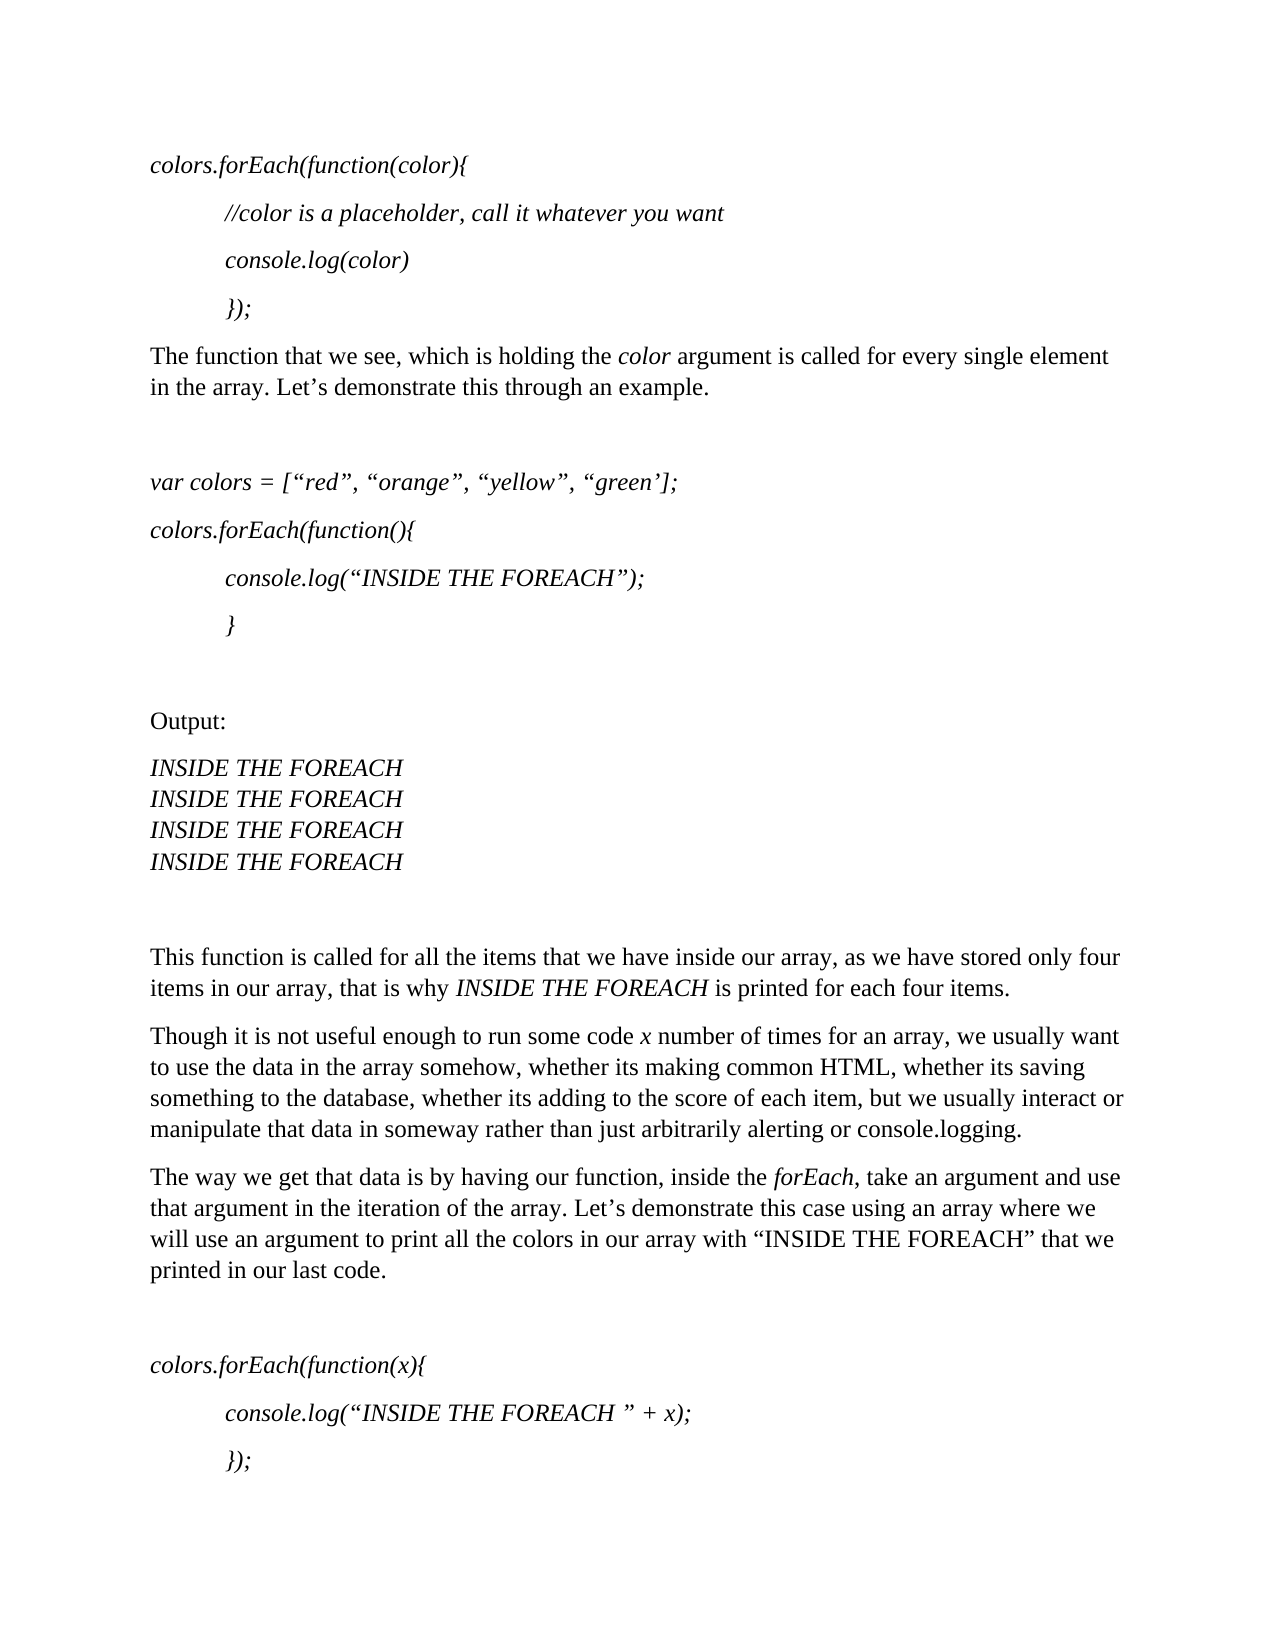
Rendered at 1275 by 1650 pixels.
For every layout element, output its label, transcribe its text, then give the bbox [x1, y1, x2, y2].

text console.log(color) [150, 245, 1125, 274]
text The way we get that data is by having our function, inside the forEach, take an argument and use that argument in the iteration of the array. Let’s demonstrate this case using an array where we will use an argument to print all the colors in our array with “INSIDE THE FOREACH” that we printed in our last code. [150, 1162, 1125, 1283]
text The function that we see, which is holding the color argument is called for every single element in the array. Let’s demonstrate this through an example. [150, 341, 1125, 401]
text //color is a placeholder, call it whatever you want [150, 198, 1125, 226]
text Though it is not useful enough to run some code x number of times for an array, we usually want to use the data in the array somehow, whether its making common HTML, whether its saving something to the database, whether its adding to the score of each item, but we usually interact or manipulate that data in someway rather than just arbitrarily alerting or console.logging. [150, 1021, 1125, 1143]
text Output: [150, 706, 1125, 734]
text This function is called for all the items that we have inside our array, as we have stored only four items in our array, that is why INSIDE THE FOREACH is printed for each four items. [150, 942, 1125, 1002]
text colors.forEach(function(){ [150, 515, 1125, 544]
text } [150, 610, 1125, 639]
text colors.forEach(function(color){ [150, 150, 1125, 179]
text console.log(“INSIDE THE FOREACH ” + x); [150, 1398, 1125, 1427]
text }); [150, 1446, 1125, 1474]
text INSIDE THE FOREACH INSIDE THE FOREACH INSIDE THE FOREACH INSIDE THE FOREACH [150, 753, 1125, 875]
text var colors = [“red”, “orange”, “yellow”, “green’]; [150, 467, 1125, 496]
text }); [150, 293, 1125, 322]
text console.log(“INSIDE THE FOREACH”); [150, 563, 1125, 591]
text colors.forEach(function(x){ [150, 1350, 1125, 1379]
